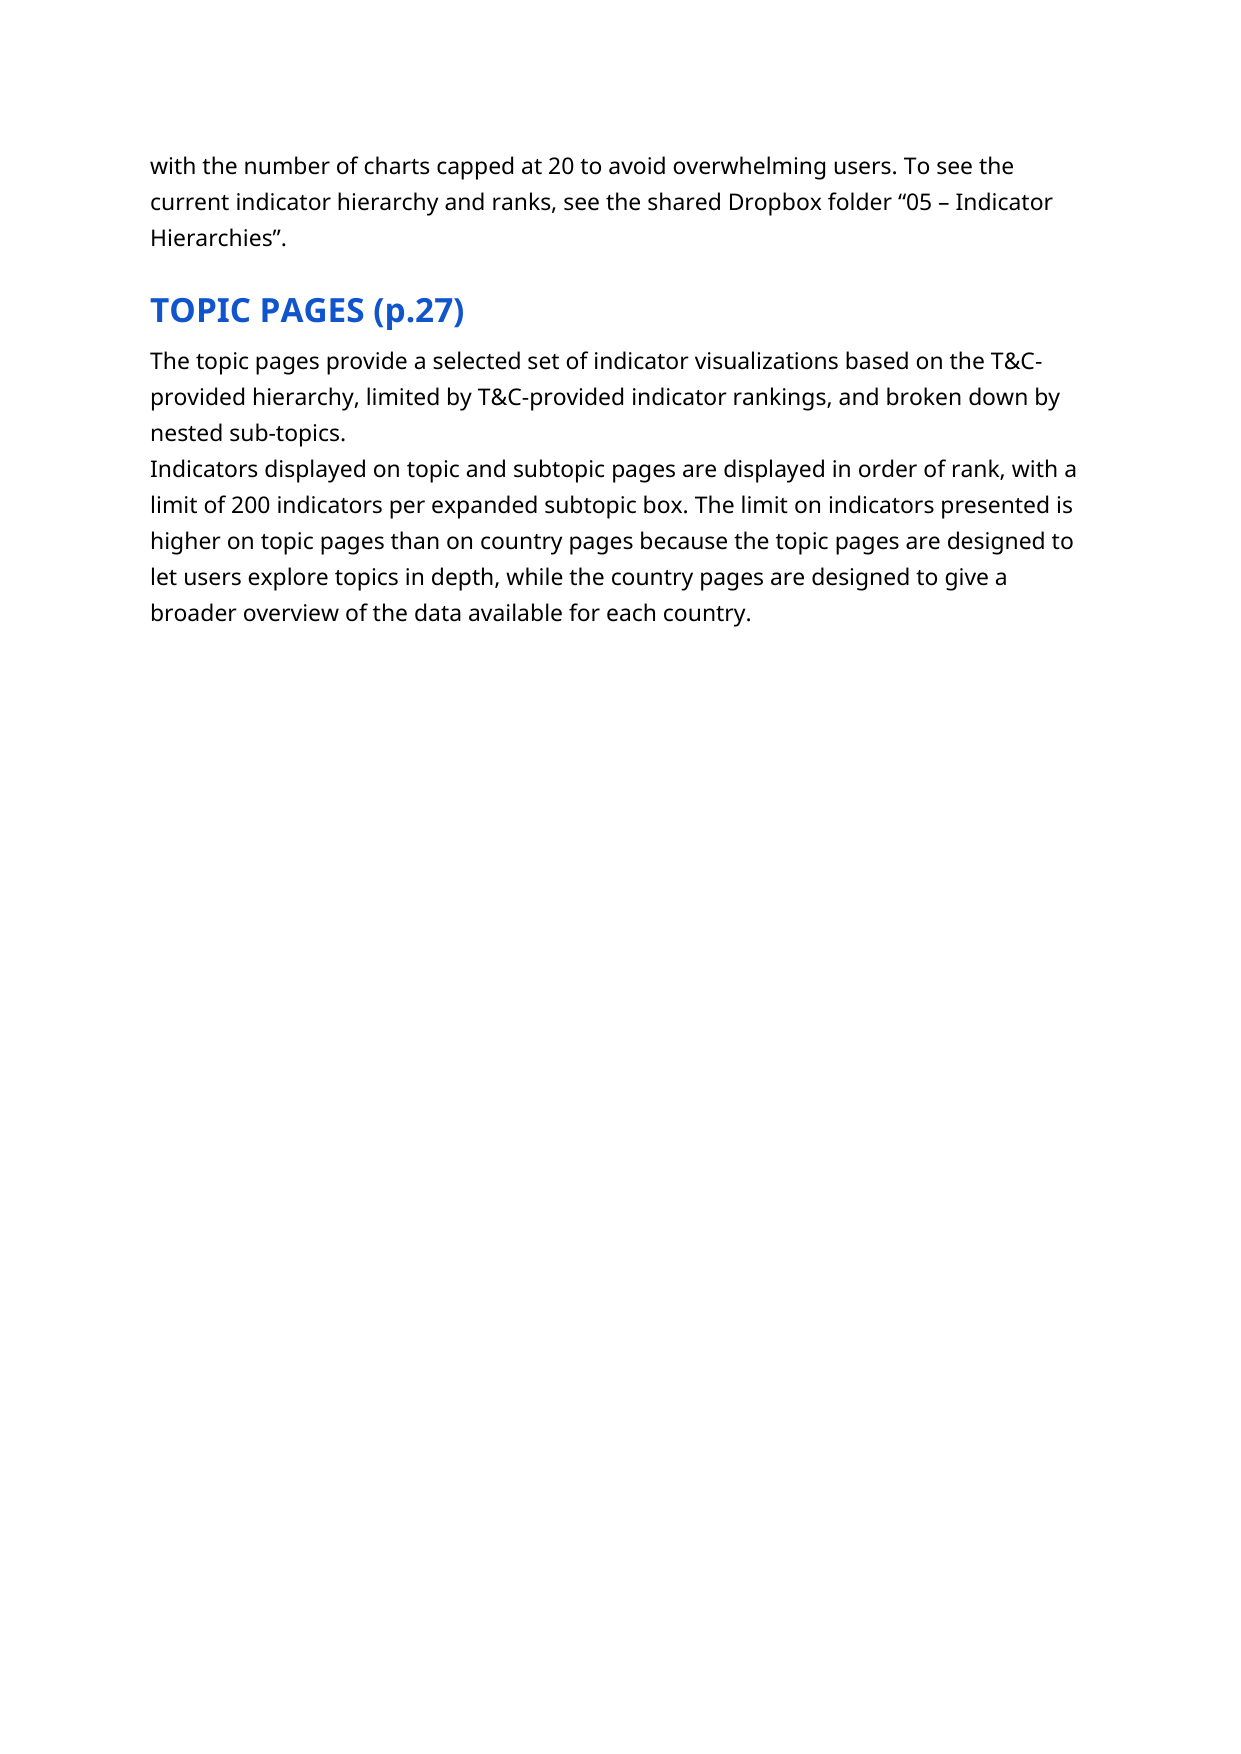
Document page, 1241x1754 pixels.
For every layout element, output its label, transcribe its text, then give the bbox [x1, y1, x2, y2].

subtitle TOPIC PAGES (p.27) [150, 287, 1090, 332]
text The topic pages provide a selected set of indicator visualizations based on the T&C-provided hierarchy, limited by T&C-provided indicator rankings, and broken down by nested sub-topics. [150, 345, 1090, 448]
text Indicators displayed on topic and subtopic pages are displayed in order of rank, with a limit of 200 indicators per expanded subtopic box. The limit on indicators presented is higher on topic pages than on country pages because the topic pages are designed to let users explore topics in depth, while the country pages are designed to give a broader overview of the data available for each country. [150, 453, 1090, 628]
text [150, 150, 1090, 253]
